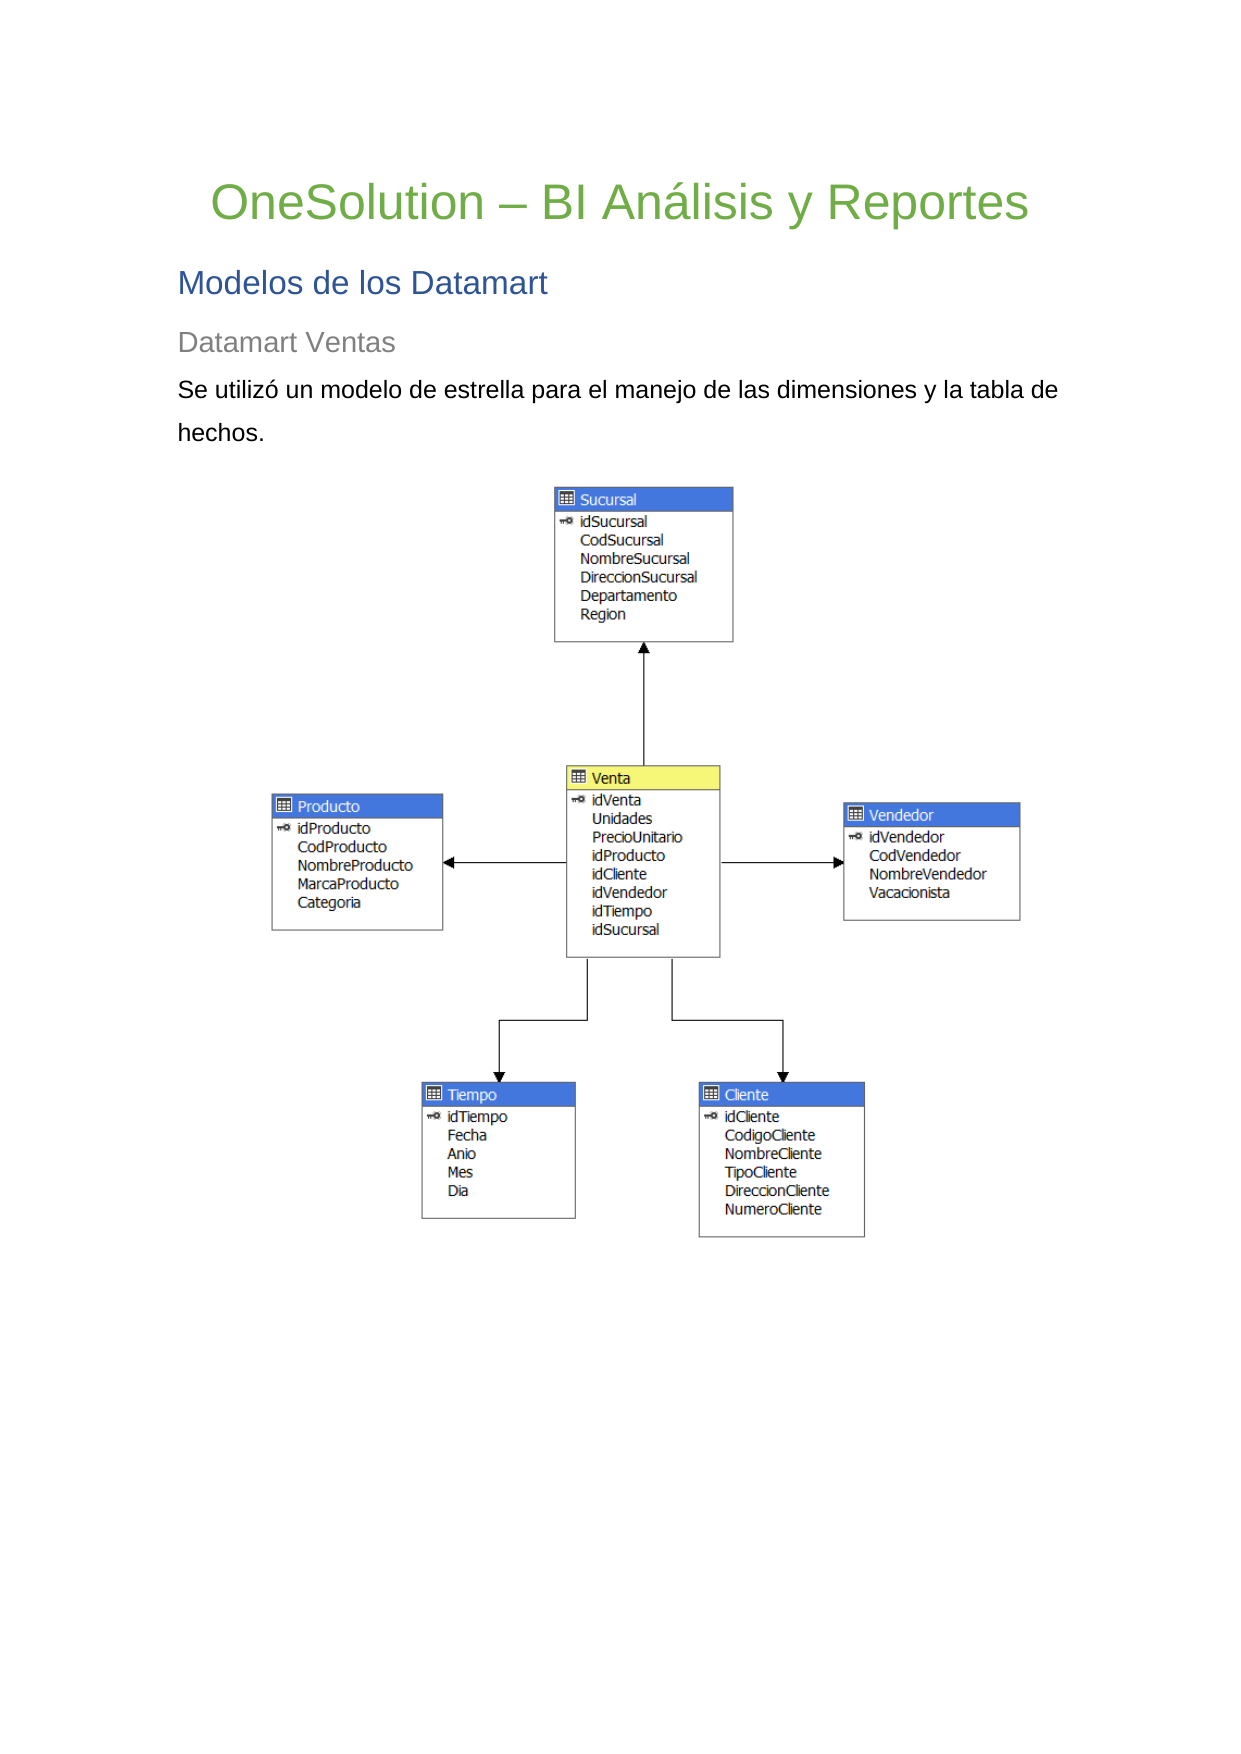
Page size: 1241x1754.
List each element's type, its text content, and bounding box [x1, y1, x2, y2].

subtitle Modelos de los Datamart [177, 263, 1063, 301]
subtitle OneSolution – BI Análisis y Reportes [177, 173, 1063, 230]
text Se utilizó un modelo de estrella para el manejo de las dimensiones y la tabla de hechos. [177, 375, 1063, 447]
picture [177, 478, 1063, 1257]
subtitle Datamart Ventas [177, 325, 1063, 358]
